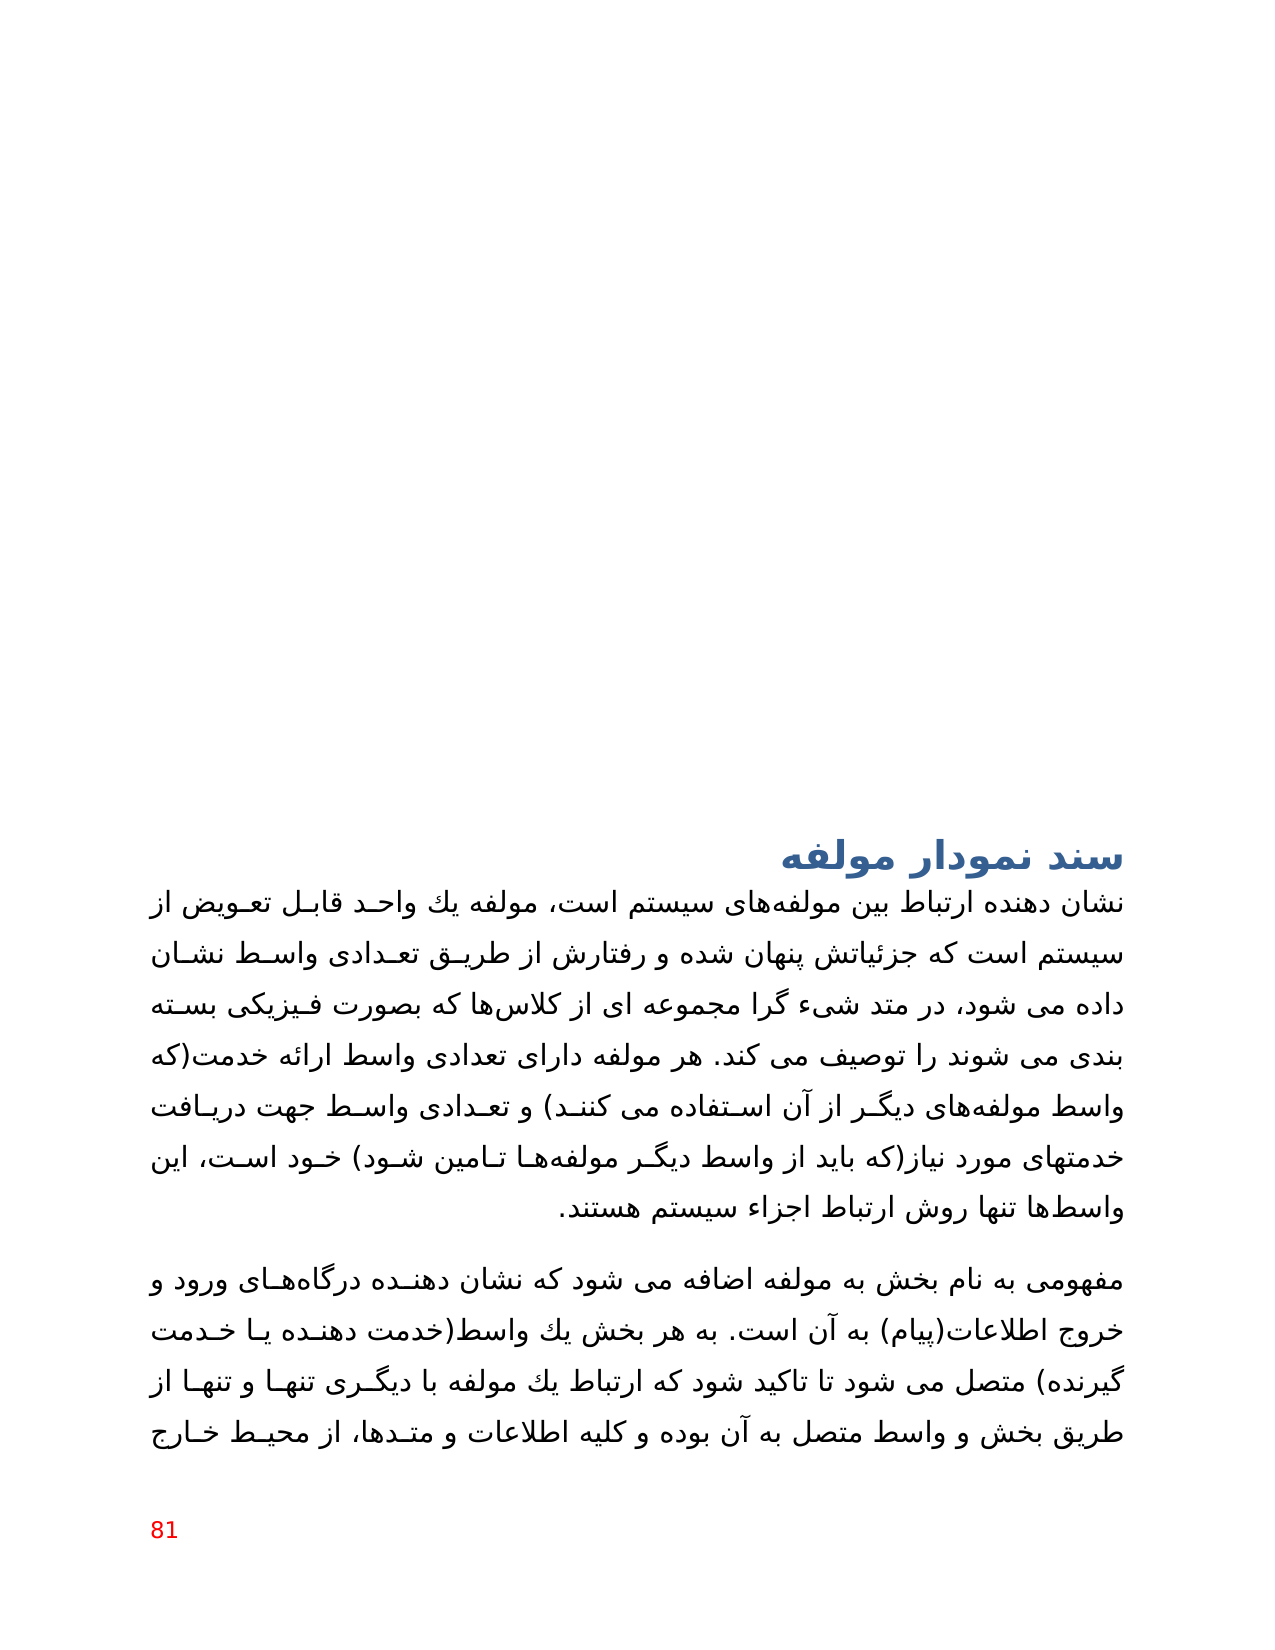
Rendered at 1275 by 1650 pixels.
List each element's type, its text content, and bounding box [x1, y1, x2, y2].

text نشان دهنده ارتباط بین مولفه‌های سیستم است، مولفه یك واحد قابل تعویض از سیستم است كه جزئیاتش پنهان شده و رفتارش از طریق تعدادی واسط نشان داده می شود، در متد شیء گرا مجموعه ای از كلاس‌ها كه بصورت فیزیكی بسته بندی می شوند را توصیف می كند. هر مولفه دارای تعدادی واسط ارائه خدمت(كه واسط مولفه‌های دیگر از آن استفاده می كنند) و تعدادی واسط جهت دریافت خدمتهای مورد نیاز(كه باید از واسط دیگر مولفه‌ها تامین شود) خود است، این واسط‌ها تنها روش ارتباط اجزاء سیستم هستند. [150, 885, 1125, 1225]
subtitle سند نمودار مولفه [150, 832, 1125, 878]
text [150, 1263, 1125, 1449]
